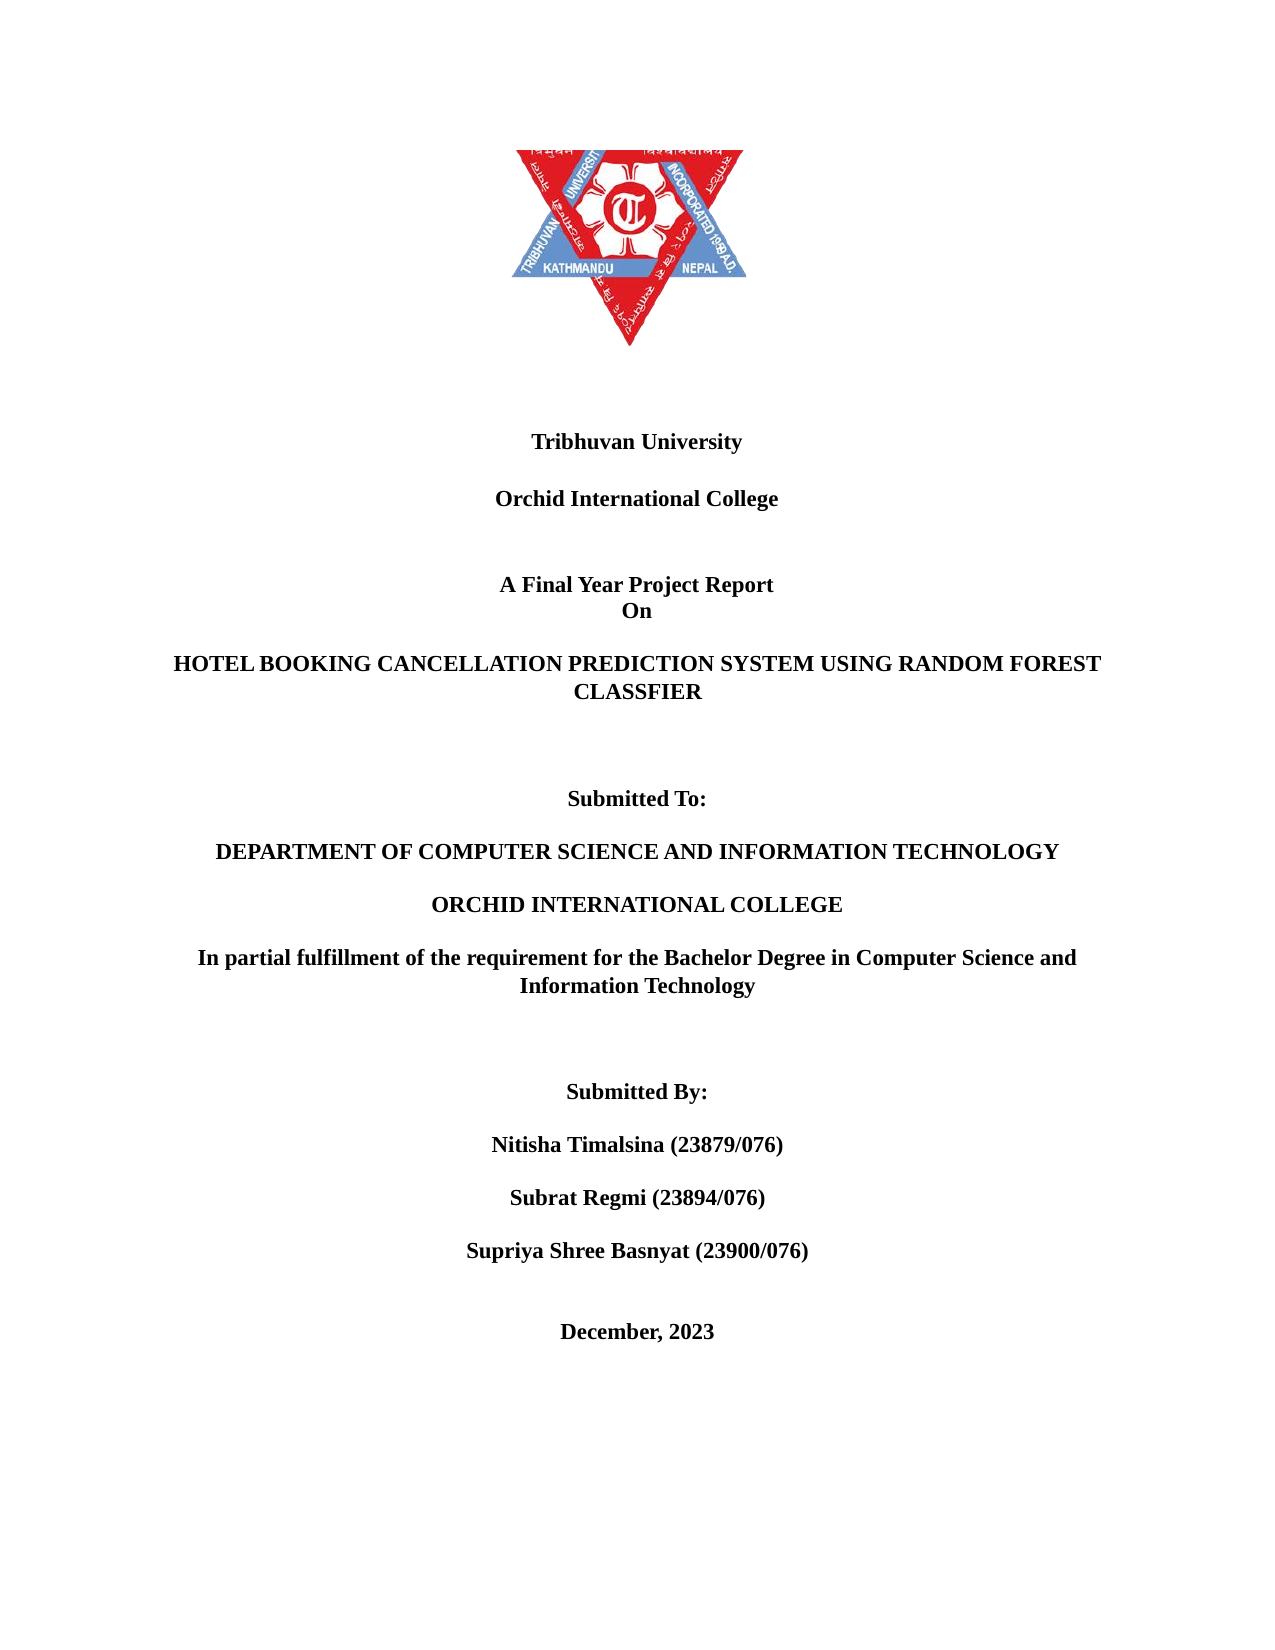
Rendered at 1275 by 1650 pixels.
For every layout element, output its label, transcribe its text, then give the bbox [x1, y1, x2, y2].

text ORCHID INTERNATIONAL COLLEGE [150, 891, 1124, 917]
text Supriya Shree Basnyat (23900/076) [150, 1237, 1125, 1263]
text On [150, 597, 1123, 623]
text Tribhuvan University [150, 428, 1123, 455]
picture [511, 150, 747, 346]
text Subrat Regmi (23894/076) [150, 1184, 1125, 1210]
text DEPARTMENT OF COMPUTER SCIENCE AND INFORMATION TECHNOLOGY [150, 838, 1125, 864]
text Nitisha Timalsina (23879/076) [150, 1131, 1125, 1157]
text A Final Year Project Report [150, 571, 1123, 597]
text Submitted To: [150, 785, 1124, 811]
text Orchid International College [150, 485, 1123, 512]
text Submitted By: [150, 1078, 1124, 1104]
text December, 2023 [150, 1318, 1125, 1344]
text HOTEL BOOKING CANCELLATION PREDICTION SYSTEM USING RANDOM FOREST CLASSFIER [150, 650, 1125, 705]
text In partial fulfillment of the requirement for the Bachelor Degree in Computer Science and Information Technology [150, 943, 1125, 998]
